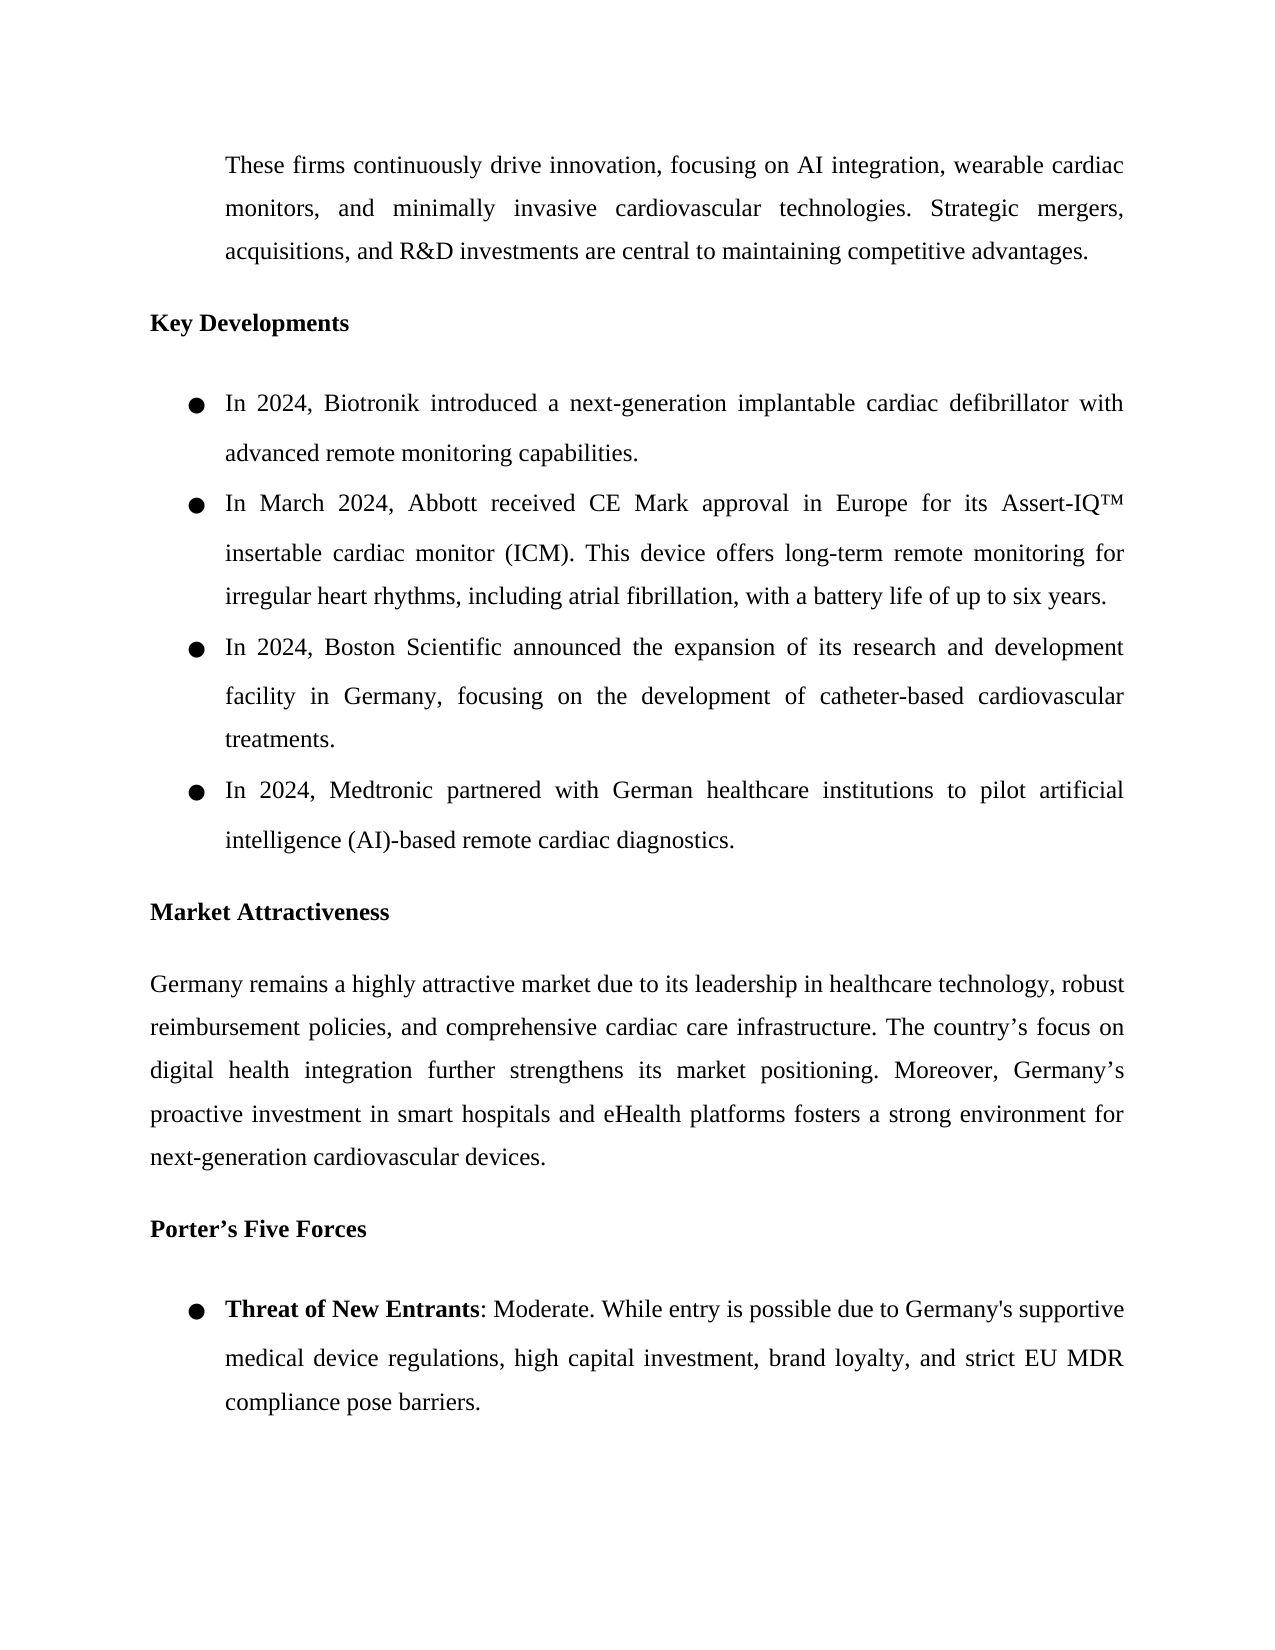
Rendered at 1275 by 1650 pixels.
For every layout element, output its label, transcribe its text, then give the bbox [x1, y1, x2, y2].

list In March 2024, Abbott received CE Mark approval in Europe for its Assert-IQ™ insertable cardiac monitor (ICM). This device offers long-term remote monitoring for irregular heart rhythms, including atrial fibrillation, with a battery life of up to six years. [187, 481, 1125, 610]
text Germany remains a highly attractive market due to its leadership in healthcare technology, robust reimbursement policies, and comprehensive cardiac care infrastructure. The country’s focus on digital health integration further strengthens its market positioning. Moreover, Germany’s proactive investment in smart hospitals and eHealth platforms fosters a strong environment for next-generation cardiovascular devices. [150, 969, 1125, 1171]
list In 2024, Medtronic partnered with German healthcare institutions to pilot artificial intelligence (AI)-based remote cardiac diagnostics. [187, 768, 1125, 853]
text Market Attractiveness [150, 897, 1125, 926]
text These firms continuously drive innovation, focusing on AI integration, wearable cardiac monitors, and minimally invasive cardiovascular technologies. Strategic mergers, acquisitions, and R&D investments are central to maintaining competitive advantages. [225, 150, 1125, 265]
list Threat of New Entrants: Moderate. While entry is possible due to Germany's supportive medical device regulations, high capital investment, brand loyalty, and strict EU MDR compliance pose barriers. [187, 1286, 1125, 1415]
list In 2024, Boston Scientific announced the expansion of its research and development facility in Germany, focusing on the development of catheter-based cardiovascular treatments. [187, 624, 1125, 753]
text Porter’s Five Forces [150, 1214, 1125, 1243]
text Key Developments [150, 308, 1125, 337]
list In 2024, Biotronik introduced a next-generation implantable cardiac defibrillator with advanced remote monitoring capabilities. [187, 381, 1125, 467]
